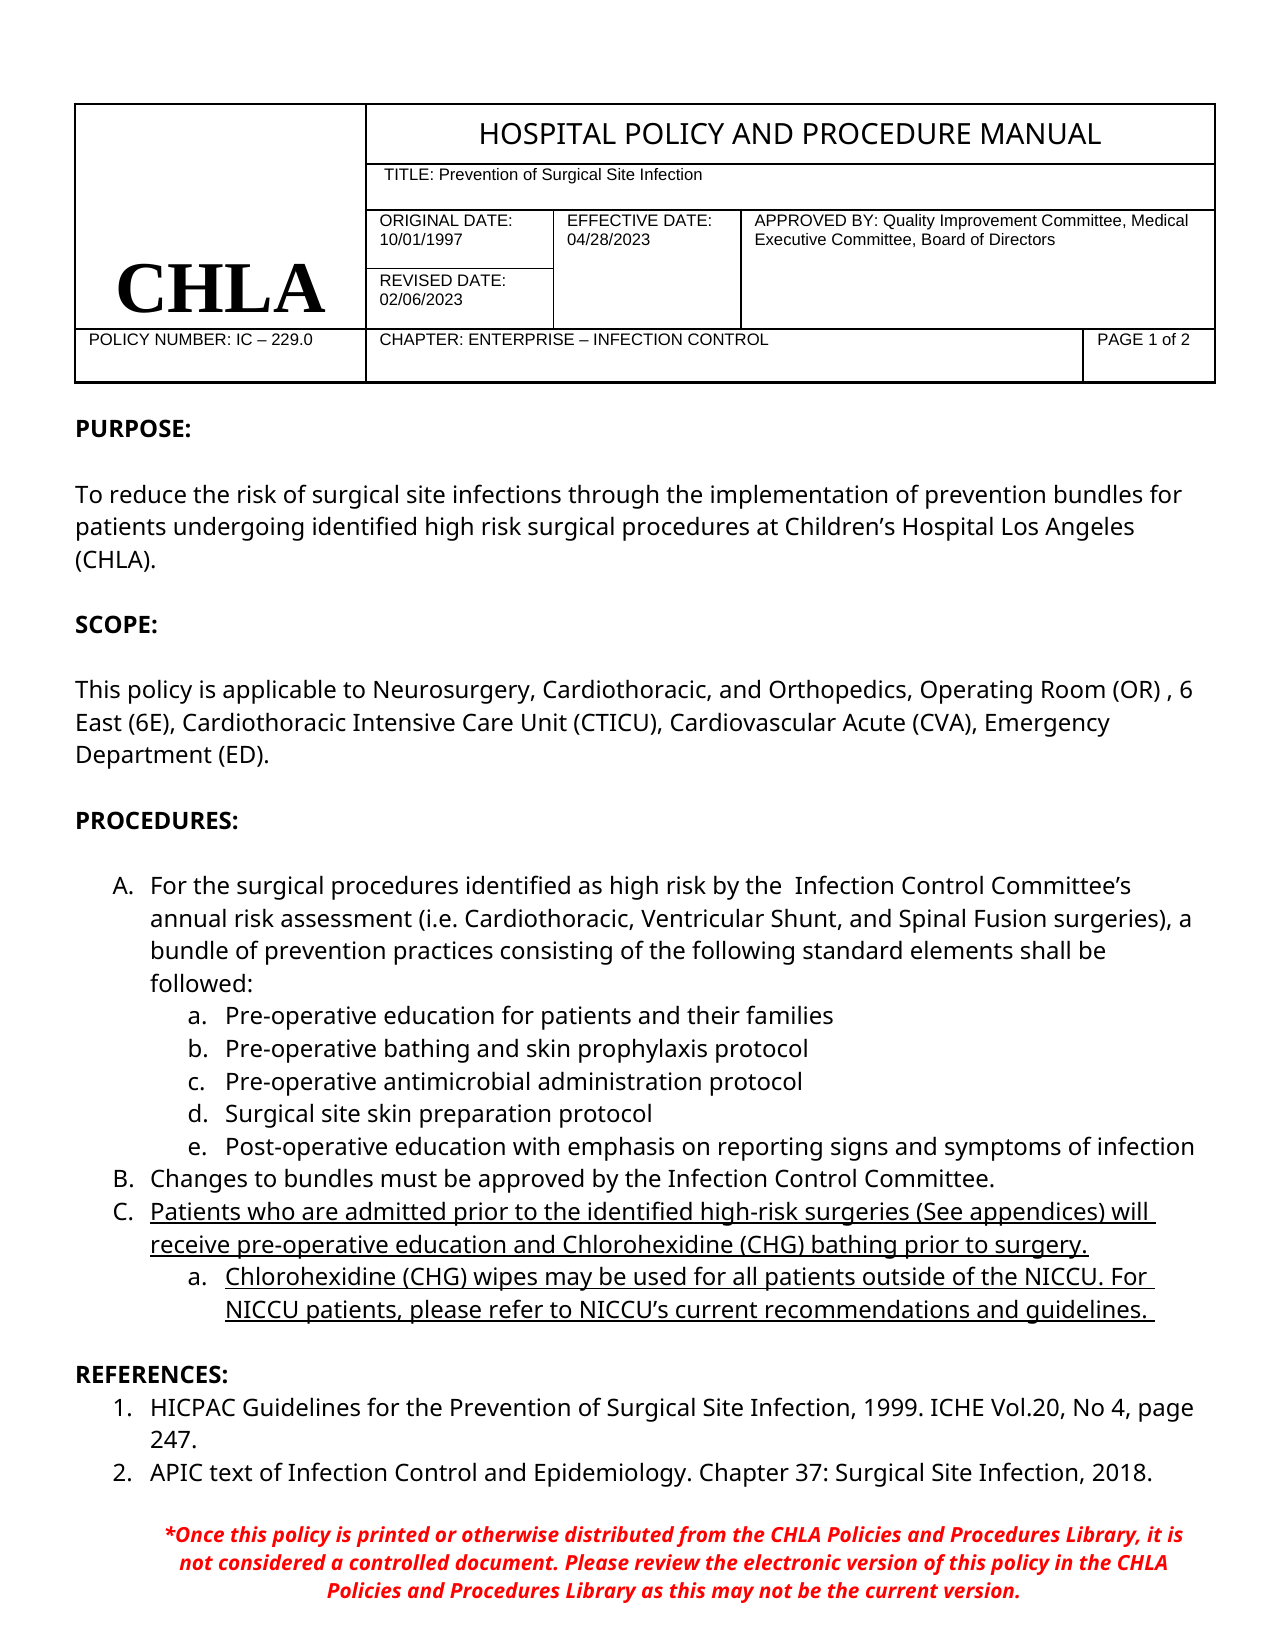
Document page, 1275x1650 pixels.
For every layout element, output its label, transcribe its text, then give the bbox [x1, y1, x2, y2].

list HICPAC Guidelines for the Prevention of Surgical Site Infection, 1999. ICHE Vol.20, No 4, page 247. [112, 1390, 1200, 1456]
list For the surgical procedures identified as high risk by the Infection Control Committee’s annual risk assessment (i.e. Cardiothoracic, Ventricular Shunt, and Spinal Fusion surgeries), a bundle of prevention practices consisting of the following standard elements shall be followed: [112, 869, 1200, 999]
list Changes to bundles must be approved by the Infection Control Committee. [112, 1162, 1200, 1195]
list Surgical site skin preparation protocol [187, 1097, 1200, 1129]
text PROCEDURES: [75, 803, 1200, 836]
list Patients who are admitted prior to the identified high-risk surgeries (See appendices) will receive pre-operative education and Chlorohexidine (CHG) bathing prior to surgery. [112, 1195, 1200, 1260]
text PURPOSE: [75, 412, 1200, 445]
list Post-operative education with emphasis on reporting signs and symptoms of infection [187, 1129, 1200, 1162]
list Pre-operative education for patients and their families [187, 999, 1200, 1032]
list Pre-operative bathing and skin prophylaxis protocol [187, 1032, 1200, 1064]
text This policy is applicable to Neurosurgery, Cardiothoracic, and Orthopedics, Operating Room (OR) , 6 East (6E), Cardiothoracic Intensive Care Unit (CTICU), Cardiovascular Acute (CVA), Emergency Department (ED). [75, 673, 1200, 771]
list Chlorohexidine (CHG) wipes may be used for all patients outside of the NICCU. For NICCU patients, please refer to NICCU’s current recommendations and guidelines. [187, 1260, 1200, 1325]
text SCOPE: [75, 608, 1200, 641]
text To reduce the risk of surgical site infections through the implementation of prevention bundles for patients undergoing identified high risk surgical procedures at Children’s Hospital Los Angeles (CHLA). [75, 477, 1200, 575]
text REFERENCES: [75, 1358, 1200, 1390]
list APIC text of Infection Control and Epidemiology. Chapter 37: Surgical Site Infection, 2018. [112, 1456, 1200, 1488]
list Pre-operative antimicrobial administration protocol [187, 1064, 1200, 1097]
